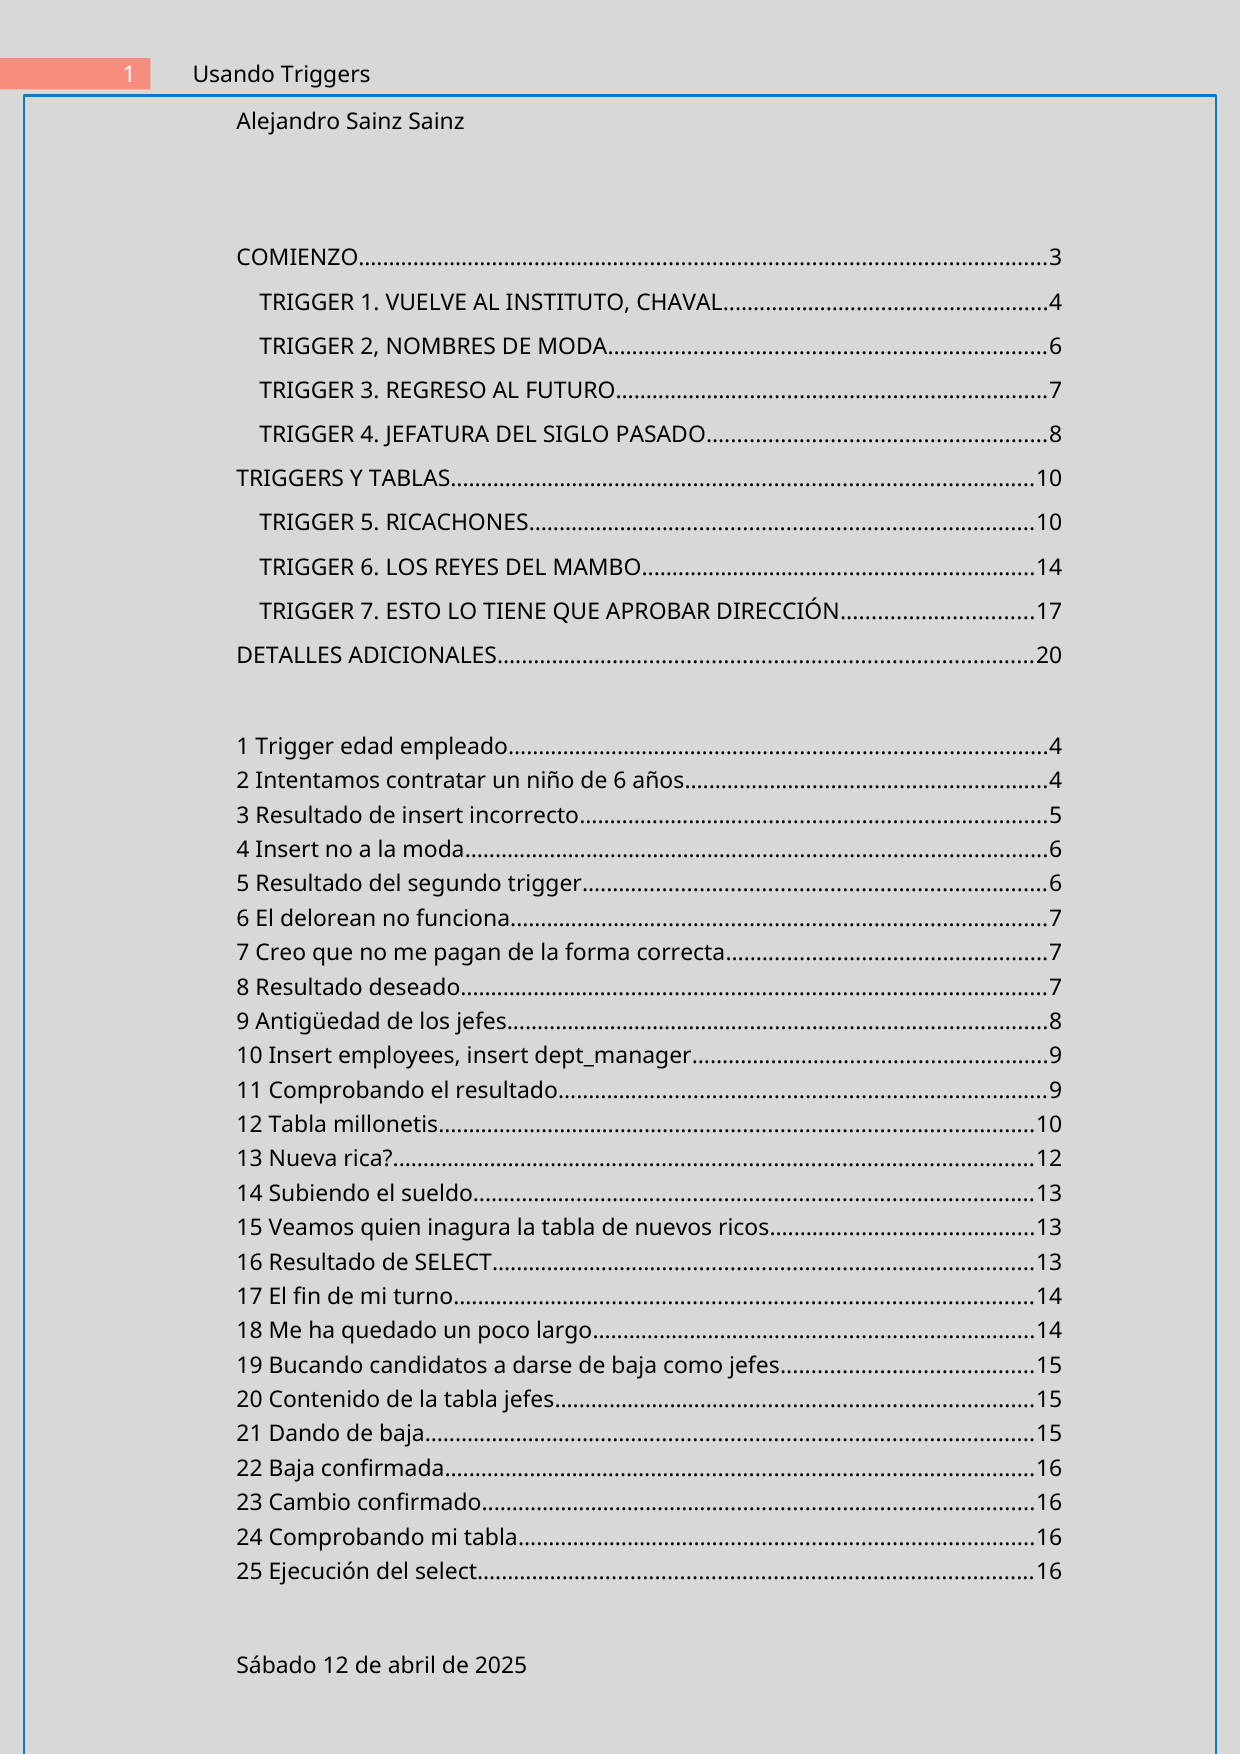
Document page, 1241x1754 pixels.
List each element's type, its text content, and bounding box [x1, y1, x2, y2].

text 14 Subiendo el sueldo 13 [177, 1177, 1063, 1208]
text 6 El delorean no funciona 7 [177, 902, 1063, 933]
text TRIGGER 5. RICACHONES 10 [200, 506, 1063, 538]
text 16 Resultado de SELECT 13 [177, 1246, 1063, 1277]
text 2 Intentamos contratar un niño de 6 años 4 [177, 764, 1063, 796]
text 4 Insert no a la moda 6 [177, 833, 1063, 864]
text 13 Nueva rica? 12 [177, 1142, 1063, 1174]
text 15 Veamos quien inagura la tabla de nuevos ricos 13 [177, 1211, 1063, 1242]
text 23 Cambio confirmado 16 [177, 1486, 1063, 1517]
text 19 Bucando candidatos a darse de baja como jefes 15 [177, 1349, 1063, 1380]
text 5 Resultado del segundo trigger 6 [177, 867, 1063, 899]
text TRIGGER 4. JEFATURA DEL SIGLO PASADO 8 [200, 418, 1063, 449]
text 17 El fin de mi turno 14 [177, 1280, 1063, 1311]
text 8 Resultado deseado 7 [177, 971, 1063, 1002]
text 12 Tabla millonetis 10 [177, 1108, 1063, 1139]
text 1 Trigger edad empleado 4 [177, 730, 1063, 761]
text 24 Comprobando mi tabla 16 [177, 1521, 1063, 1552]
text TRIGGER 6. LOS REYES DEL MAMBO 14 [200, 551, 1063, 582]
text 20 Contenido de la tabla jefes 15 [177, 1383, 1063, 1414]
text 25 Ejecución del select 16 [177, 1555, 1063, 1586]
text 9 Antigüedad de los jefes 8 [177, 1005, 1063, 1036]
text 21 Dando de baja 15 [177, 1417, 1063, 1449]
text TRIGGER 1. VUELVE AL INSTITUTO, CHAVAL 4 [200, 286, 1063, 317]
text 18 Me ha quedado un poco largo 14 [177, 1314, 1063, 1346]
text 3 Resultado de insert incorrecto 5 [177, 799, 1063, 830]
text TRIGGERS Y TABLAS 10 [177, 462, 1063, 493]
text TRIGGER 7. ESTO LO TIENE QUE APROBAR DIRECCIÓN 17 [200, 595, 1063, 626]
text 11 Comprobando el resultado 9 [177, 1074, 1063, 1105]
text DETALLES ADICIONALES 20 [177, 639, 1063, 670]
text 7 Creo que no me pagan de la forma correcta 7 [177, 936, 1063, 967]
text TRIGGER 3. REGRESO AL FUTURO 7 [200, 374, 1063, 405]
text 10 Insert employees, insert dept_manager 9 [177, 1039, 1063, 1071]
text TRIGGER 2, NOMBRES DE MODA 6 [200, 330, 1063, 361]
text COMIENZO 3 [177, 241, 1063, 273]
text 22 Baja confirmada 16 [177, 1452, 1063, 1483]
